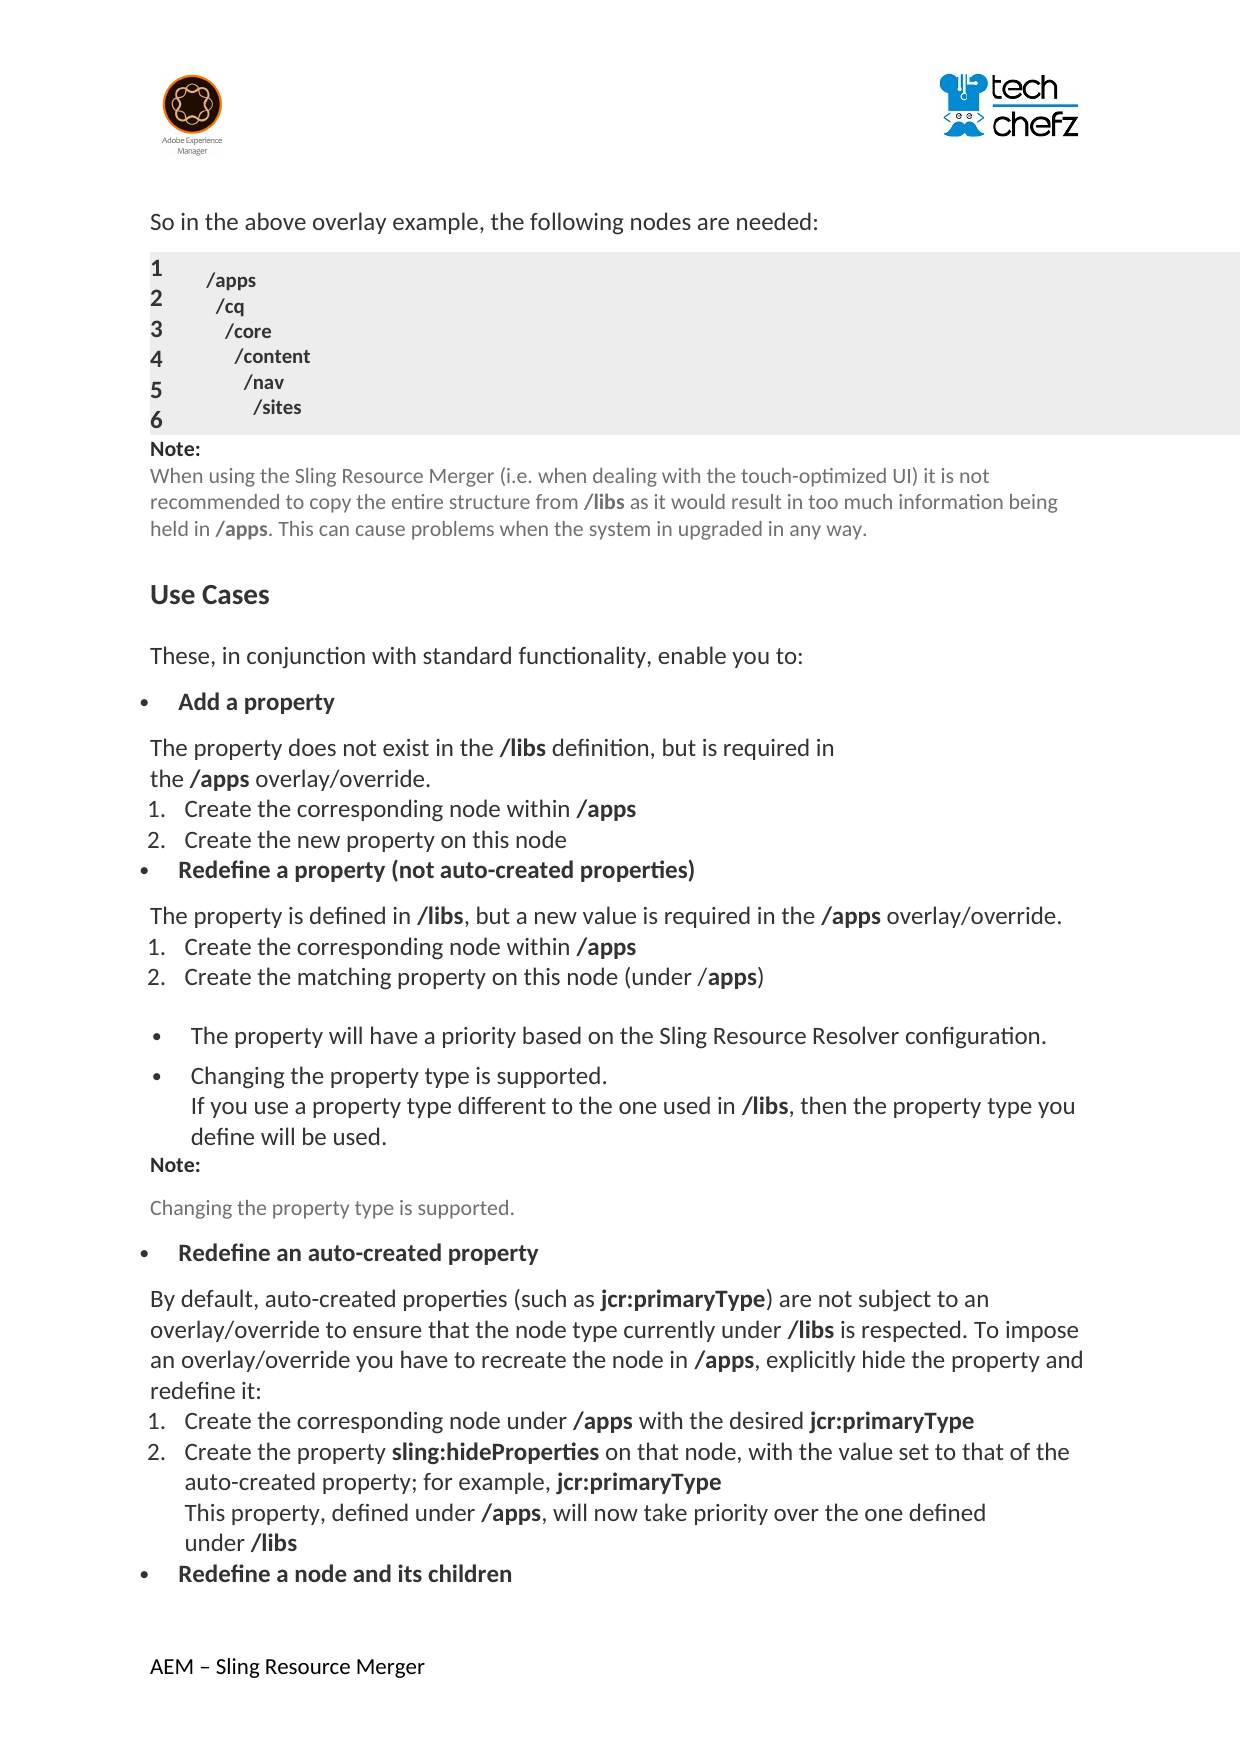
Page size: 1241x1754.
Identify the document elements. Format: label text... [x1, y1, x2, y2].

list Create the matching property on this node (under /apps) [147, 962, 1090, 1020]
list Redefine a node and its children [141, 1558, 1090, 1588]
text Changing the property type is supported. [150, 1194, 1090, 1221]
list Create the new property on this node [147, 824, 1090, 854]
text By default, auto-created properties (such as jcr:primaryType) are not subject to an overlay/override to ensure that the node type currently under /libs is respected. To impose an overlay/override you have to recreate the node in /apps, explicitly hide the property and redefine it: [150, 1283, 1090, 1405]
list Add a property [141, 686, 1090, 717]
list Create the corresponding node under /apps with the desired jcr:primaryType [147, 1405, 1090, 1436]
picture [939, 73, 1078, 137]
text Note: [150, 1152, 1090, 1178]
table_header /apps /cq /core /content /nav /sites [206, 252, 1240, 435]
text The property does not exist in the /libs definition, but is required in the /apps overlay/override. [150, 732, 1090, 793]
list Create the corresponding node within /apps [147, 793, 1090, 824]
picture [161, 73, 223, 156]
list Create the property sling:hideProperties on that node, with the value set to that of the auto-created property; for example, jcr:primaryType This property, defined under /apps, will now take priority over the one defined under /libs [147, 1436, 1090, 1558]
text So in the above overlay example, the following nodes are needed: [150, 206, 1090, 236]
list The property will have a priority based on the Sling Resource Resolver configuration. [153, 1020, 1090, 1051]
text Use Cases [150, 576, 1090, 612]
table_header 1 2 3 4 5 6 [150, 252, 206, 435]
text Note: [150, 435, 1090, 462]
list Changing the property type is supported. If you use a property type different to the one used in /libs, then the property type you define will be used. [153, 1060, 1090, 1152]
text When using the Sling Resource Merger (i.e. when dealing with the touch-optimized UI) it is not recommended to copy the entire structure from /libs as it would result in too much information being held in /apps. This can cause problems when the system in upgraded in any way. [150, 462, 1090, 542]
text These, in conjunction with standard functionality, enable you to: [150, 640, 1090, 671]
text The property is defined in /libs, but a new value is required in the /apps overlay/override. [150, 901, 1090, 931]
list Redefine a property (not auto-created properties) [141, 854, 1090, 885]
list Redefine an auto-created property [141, 1237, 1090, 1268]
list Create the corresponding node within /apps [147, 931, 1090, 962]
